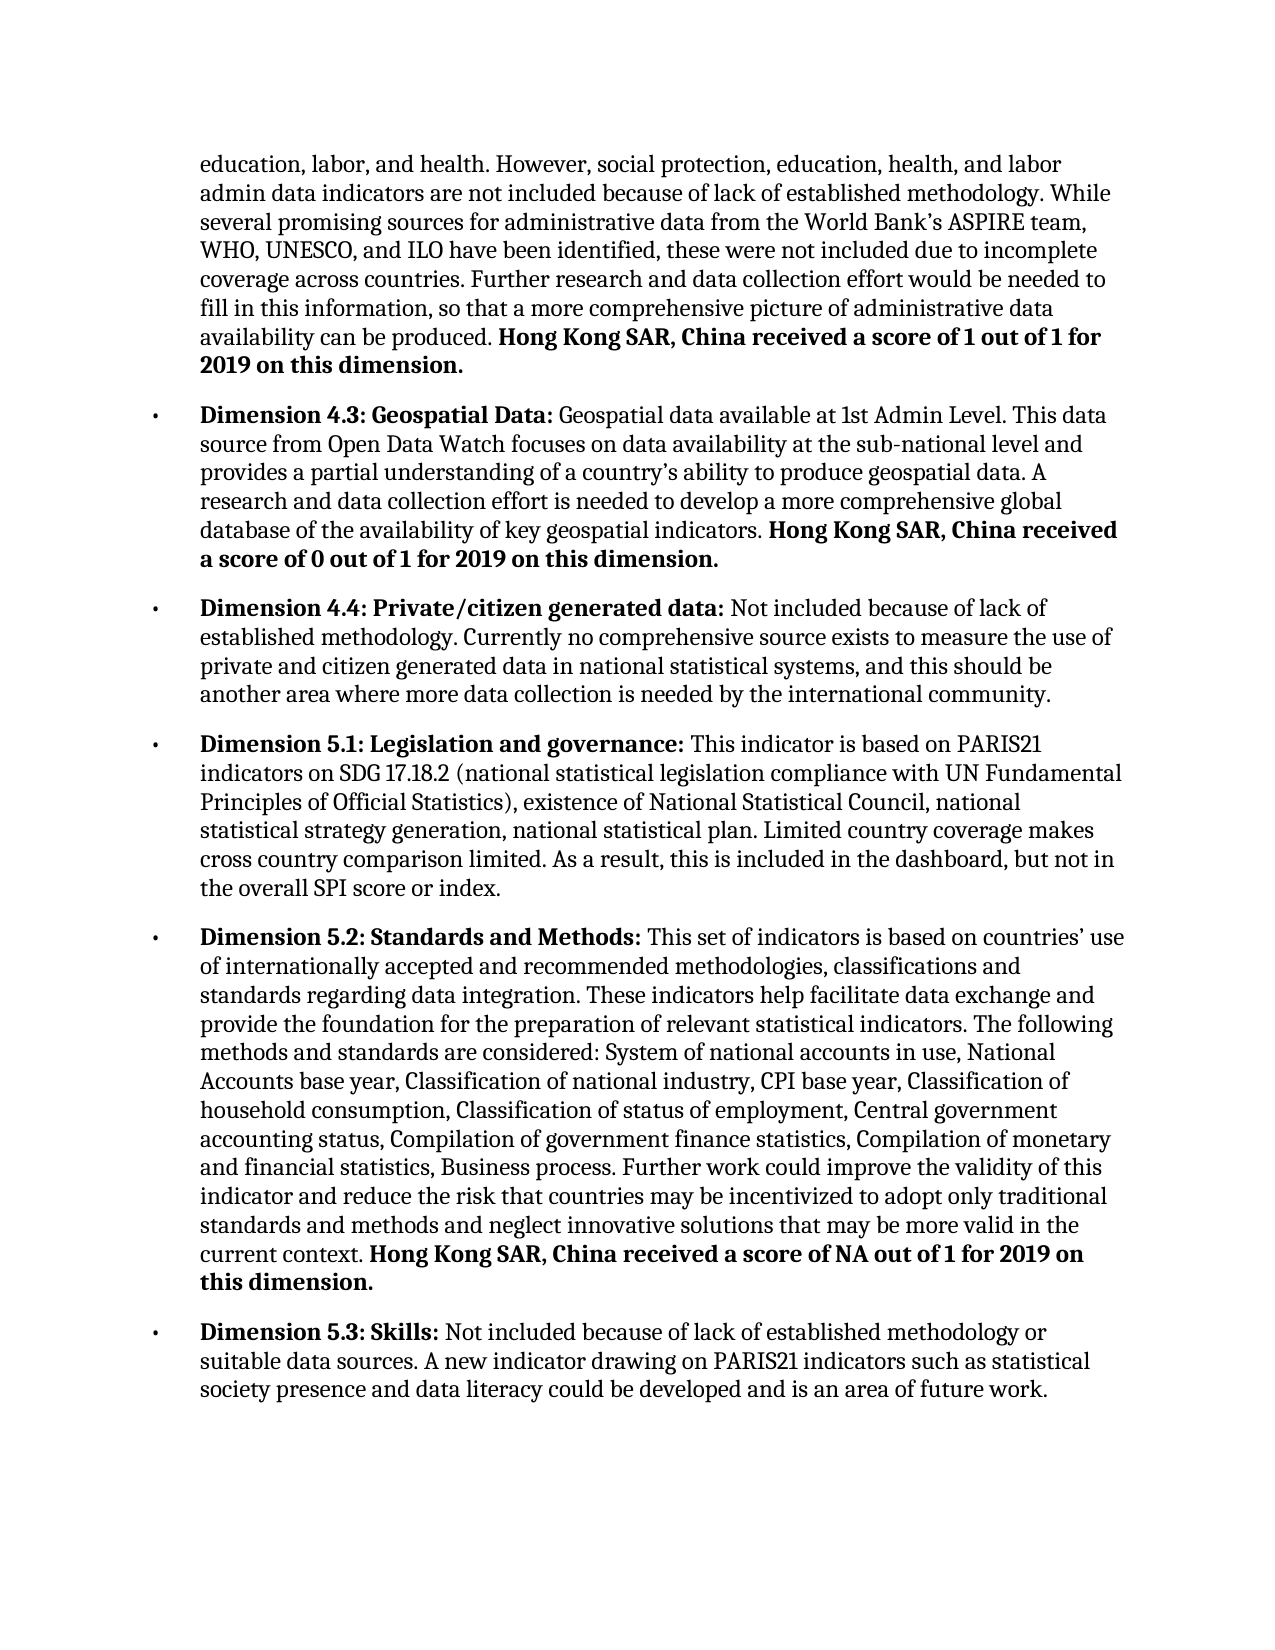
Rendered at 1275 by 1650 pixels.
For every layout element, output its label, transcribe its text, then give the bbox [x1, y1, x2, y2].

list Dimension 5.3: Skills: Not included because of lack of established methodology or suitable data sources. A new indicator drawing on PARIS21 indicators such as statistical society presence and data literacy could be developed and is an area of future work. [150, 1318, 1125, 1404]
list Dimension 4.4: Private/citizen generated data: Not included because of lack of established methodology. Currently no comprehensive source exists to measure the use of private and citizen generated data in national statistical systems, and this should be another area where more data collection is needed by the international community. [150, 594, 1125, 709]
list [150, 150, 1125, 380]
list Dimension 5.2: Standards and Methods: This set of indicators is based on countries’ use of internationally accepted and recommended methodologies, classifications and standards regarding data integration. These indicators help facilitate data exchange and provide the foundation for the preparation of relevant statistical indicators. The following methods and standards are considered: System of national accounts in use, National Accounts base year, Classification of national industry, CPI base year, Classification of household consumption, Classification of status of employment, Central government accounting status, Compilation of government finance statistics, Compilation of monetary and financial statistics, Business process. Further work could improve the validity of this indicator and reduce the risk that countries may be incentivized to adopt only traditional standards and methods and neglect innovative solutions that may be more valid in the current context. Hong Kong SAR, China received a score of NA out of 1 for 2019 on this dimension. [150, 923, 1125, 1297]
list Dimension 4.3: Geospatial Data: Geospatial data available at 1st Admin Level. This data source from Open Data Watch focuses on data availability at the sub-national level and provides a partial understanding of a country’s ability to produce geospatial data. A research and data collection effort is needed to develop a more comprehensive global database of the availability of key geospatial indicators. Hong Kong SAR, China received a score of 0 out of 1 for 2019 on this dimension. [150, 401, 1125, 573]
list Dimension 5.1: Legislation and governance: This indicator is based on PARIS21 indicators on SDG 17.18.2 (national statistical legislation compliance with UN Fundamental Principles of Official Statistics), existence of National Statistical Council, national statistical strategy generation, national statistical plan. Limited country coverage makes cross country comparison limited. As a result, this is included in the dashboard, but not in the overall SPI score or index. [150, 730, 1125, 902]
